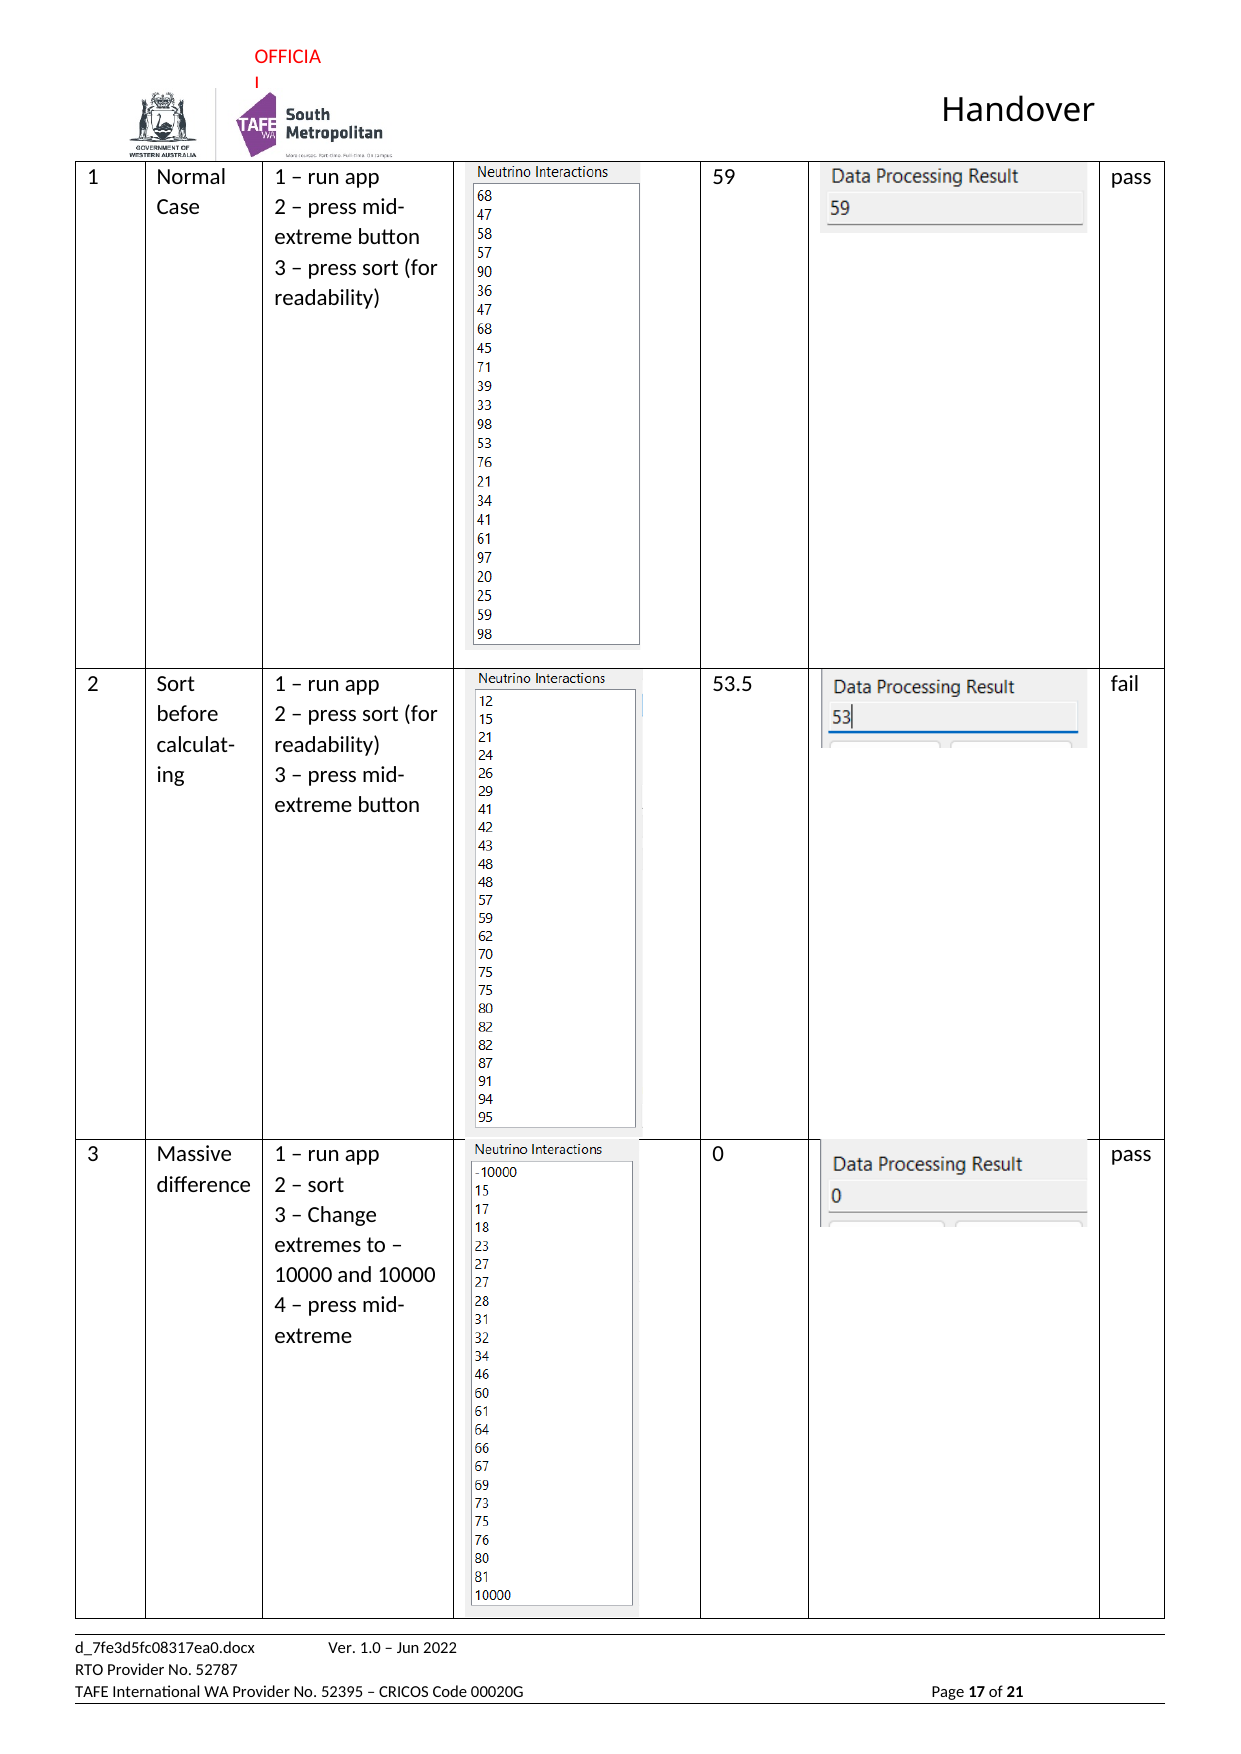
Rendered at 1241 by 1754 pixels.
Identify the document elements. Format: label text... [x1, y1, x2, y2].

table_cell 2 [76, 669, 145, 1138]
table_cell 59 [701, 162, 808, 668]
table_cell 1 – run app 2 – sort 3 – Change extremes to –10000 and 10000 4 – press mid-extreme [263, 1140, 453, 1618]
table_cell 1 – run app 2 – press mid-extreme button 3 – press sort (for readability) [263, 162, 453, 668]
picture [465, 1139, 640, 1617]
picture [820, 162, 1088, 233]
table_cell 3 [76, 1140, 145, 1618]
picture [820, 669, 1088, 748]
picture [129, 88, 393, 161]
table_cell [454, 1140, 700, 1618]
table_cell fail [1100, 669, 1164, 1138]
table_cell [809, 162, 1099, 668]
table_cell 1 – run app 2 – press sort (for readability) 3 – press mid-extreme button [263, 669, 453, 1138]
table_cell pass [1100, 1140, 1164, 1618]
table_cell Massive difference [146, 1140, 262, 1618]
table_cell pass [1100, 162, 1164, 668]
table_cell 1 [76, 162, 145, 668]
table_cell Normal Case [146, 162, 262, 668]
picture [465, 669, 643, 1137]
table_cell Sort before calculat-ing [146, 669, 262, 1138]
table_cell [454, 162, 700, 668]
table_cell 0 [701, 1140, 808, 1618]
table_cell [809, 669, 1099, 1138]
table_cell 53.5 [701, 669, 808, 1138]
picture [820, 1139, 1088, 1227]
table_cell [454, 669, 700, 1138]
table_cell [809, 1140, 1099, 1618]
picture [465, 162, 641, 650]
